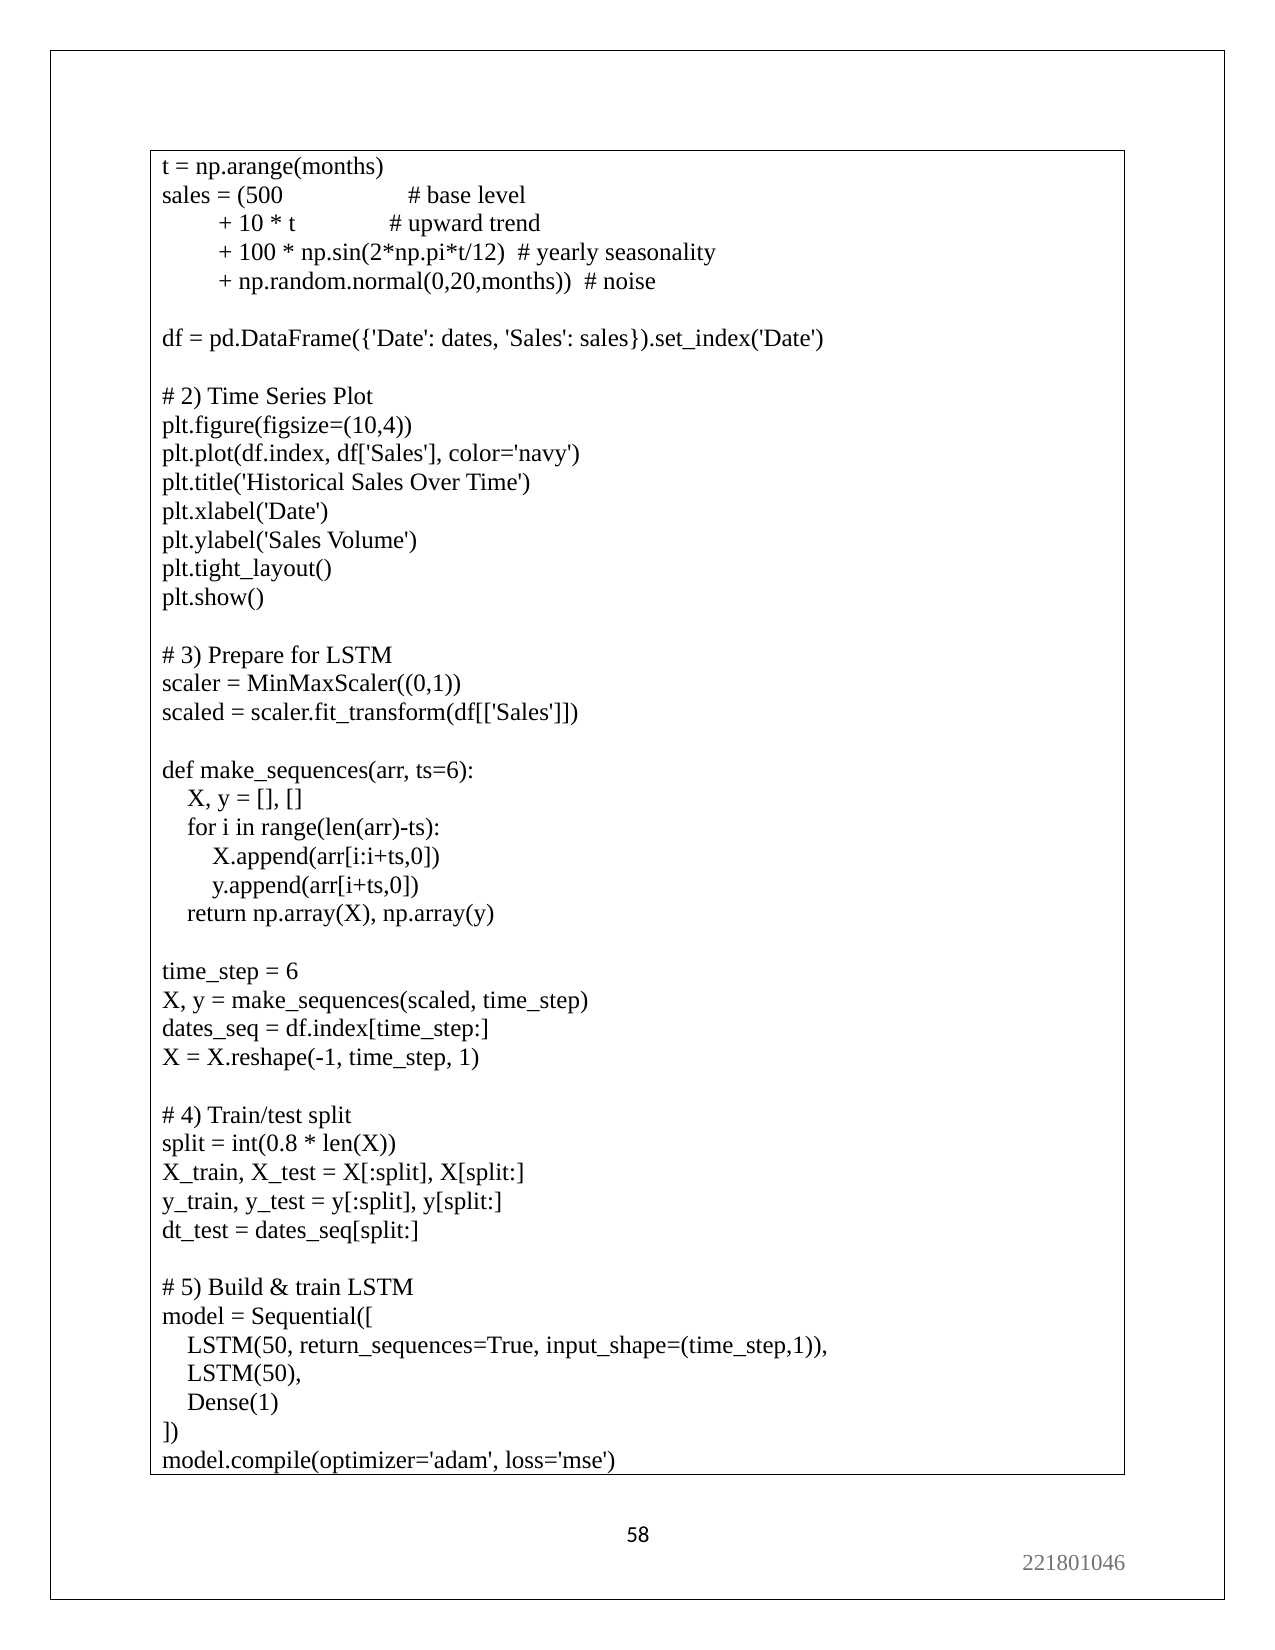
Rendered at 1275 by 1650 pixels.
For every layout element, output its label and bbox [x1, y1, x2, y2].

table_header [151, 151, 1124, 1473]
